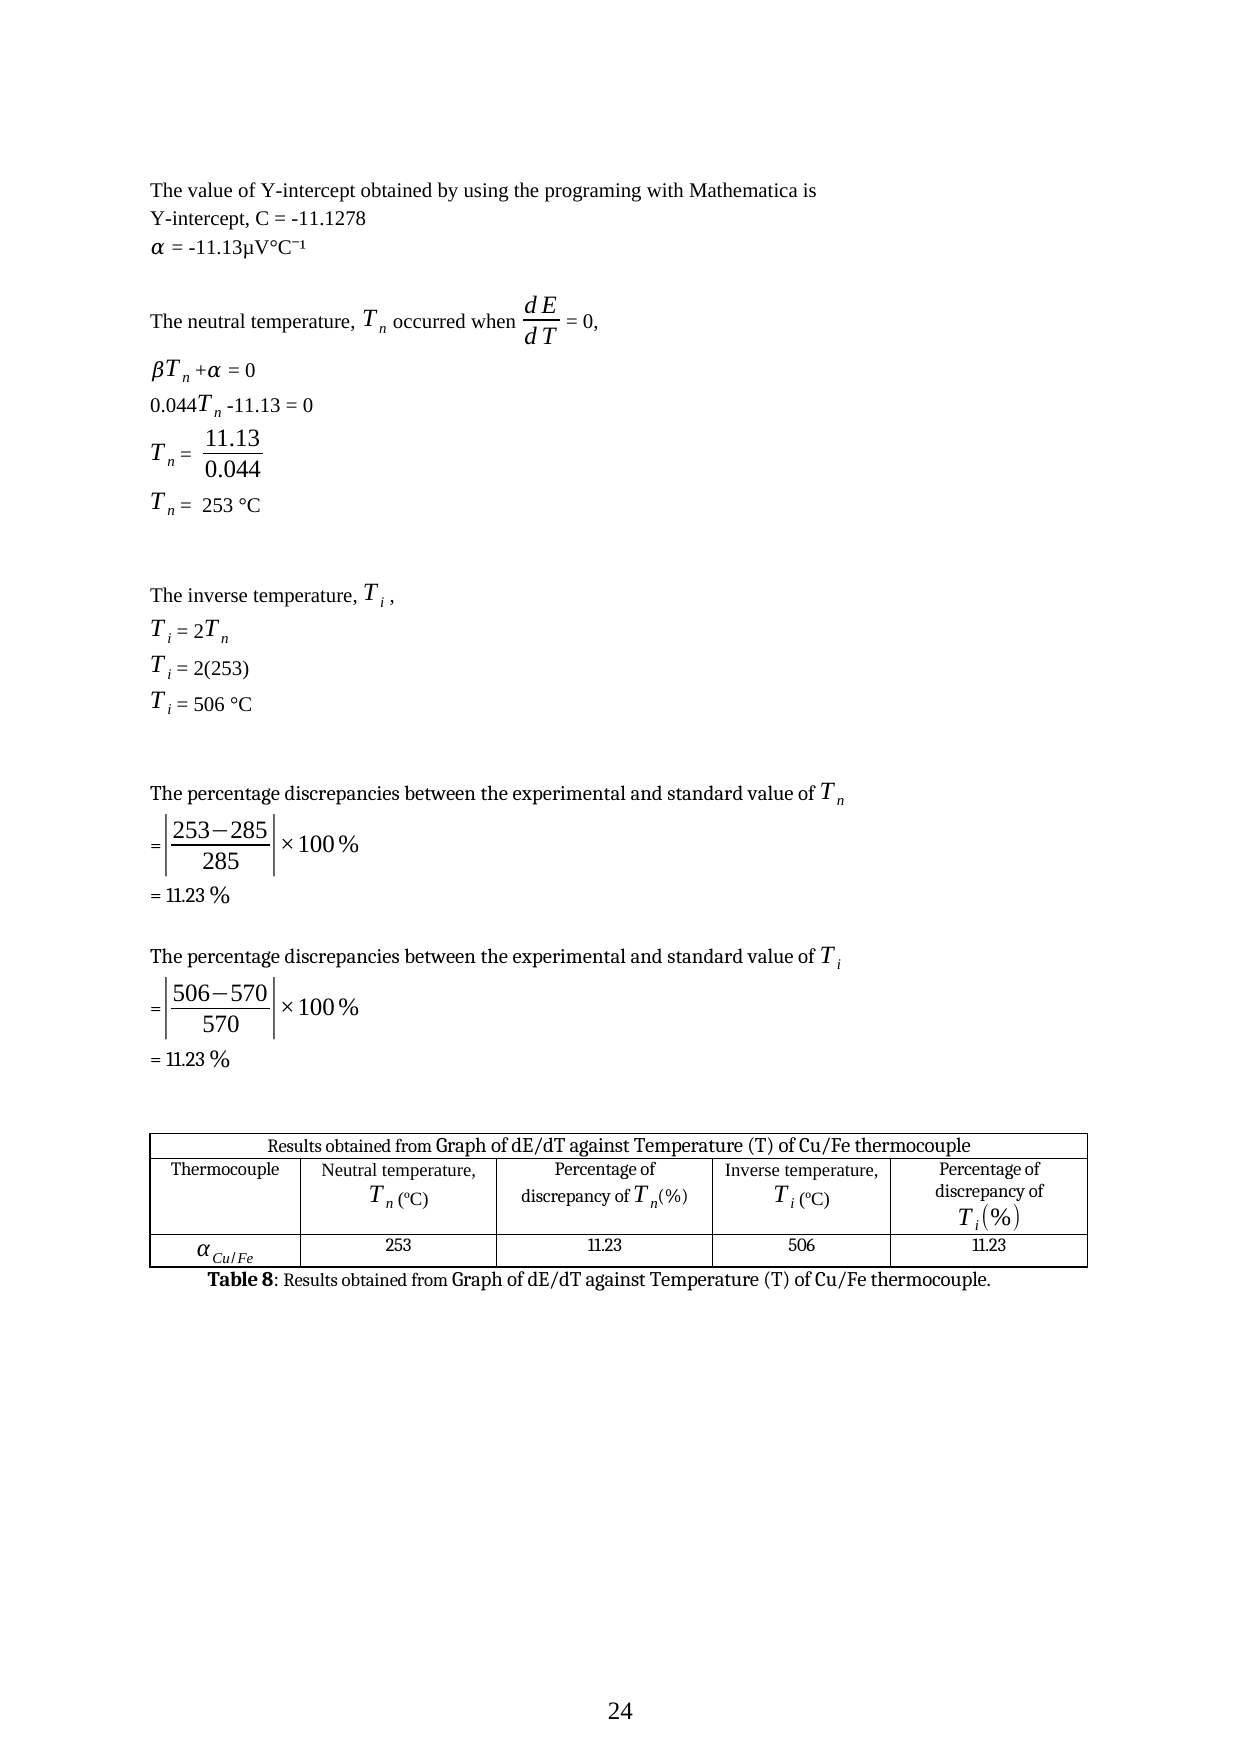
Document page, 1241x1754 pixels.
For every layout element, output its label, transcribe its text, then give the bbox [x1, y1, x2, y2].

table_cell Neutral temperature, (ºC) [301, 1159, 496, 1234]
text 𝛽 +𝛼 = 0 [150, 354, 1048, 386]
table_cell Thermocouple [151, 1159, 300, 1234]
text = 11.23 [150, 1045, 1048, 1073]
text = 2(253) [150, 651, 1048, 682]
table_cell Percentage of discrepancy of [891, 1159, 1087, 1234]
text 𝛼 = -11.13µV°C⁻¹ [150, 234, 1048, 259]
table_cell 11.23 [497, 1235, 712, 1266]
text The neutral temperature, occurred when = 0, [150, 291, 1048, 350]
text The inverse temperature, , [150, 579, 1048, 610]
text The value of Y-intercept obtained by using the programing with Mathematica is [150, 178, 1048, 202]
table_header Results obtained from Graph of dE/dT against Temperature (T) of Cu/Fe thermocouple [151, 1134, 1087, 1158]
text = 253 °C [150, 488, 1048, 519]
table_cell Percentage of discrepancy of (%) [497, 1159, 712, 1234]
table_cell 253 [301, 1235, 496, 1266]
text = [150, 813, 1048, 878]
text Y-intercept, C = -11.1278 [150, 206, 1048, 230]
text The percentage discrepancies between the experimental and standard value of [150, 778, 1048, 809]
table_cell [151, 1235, 300, 1266]
table_cell 11.23 [891, 1235, 1087, 1266]
text = [150, 425, 1048, 484]
text = 506 °C [150, 686, 1048, 718]
text = [150, 977, 1048, 1041]
text 0.044 -11.13 = 0 [150, 389, 1048, 421]
text Table 8: Results obtained from Graph of dE/dT against Temperature (T) of Cu/Fe thermocouple. [150, 1268, 1048, 1291]
table_cell Inverse temperature, (ºC) [713, 1159, 890, 1234]
text The percentage discrepancies between the experimental and standard value of [150, 941, 1048, 973]
table_cell 506 [713, 1235, 890, 1266]
text = 2 [150, 614, 1048, 647]
text = 11.23 [150, 882, 1048, 909]
